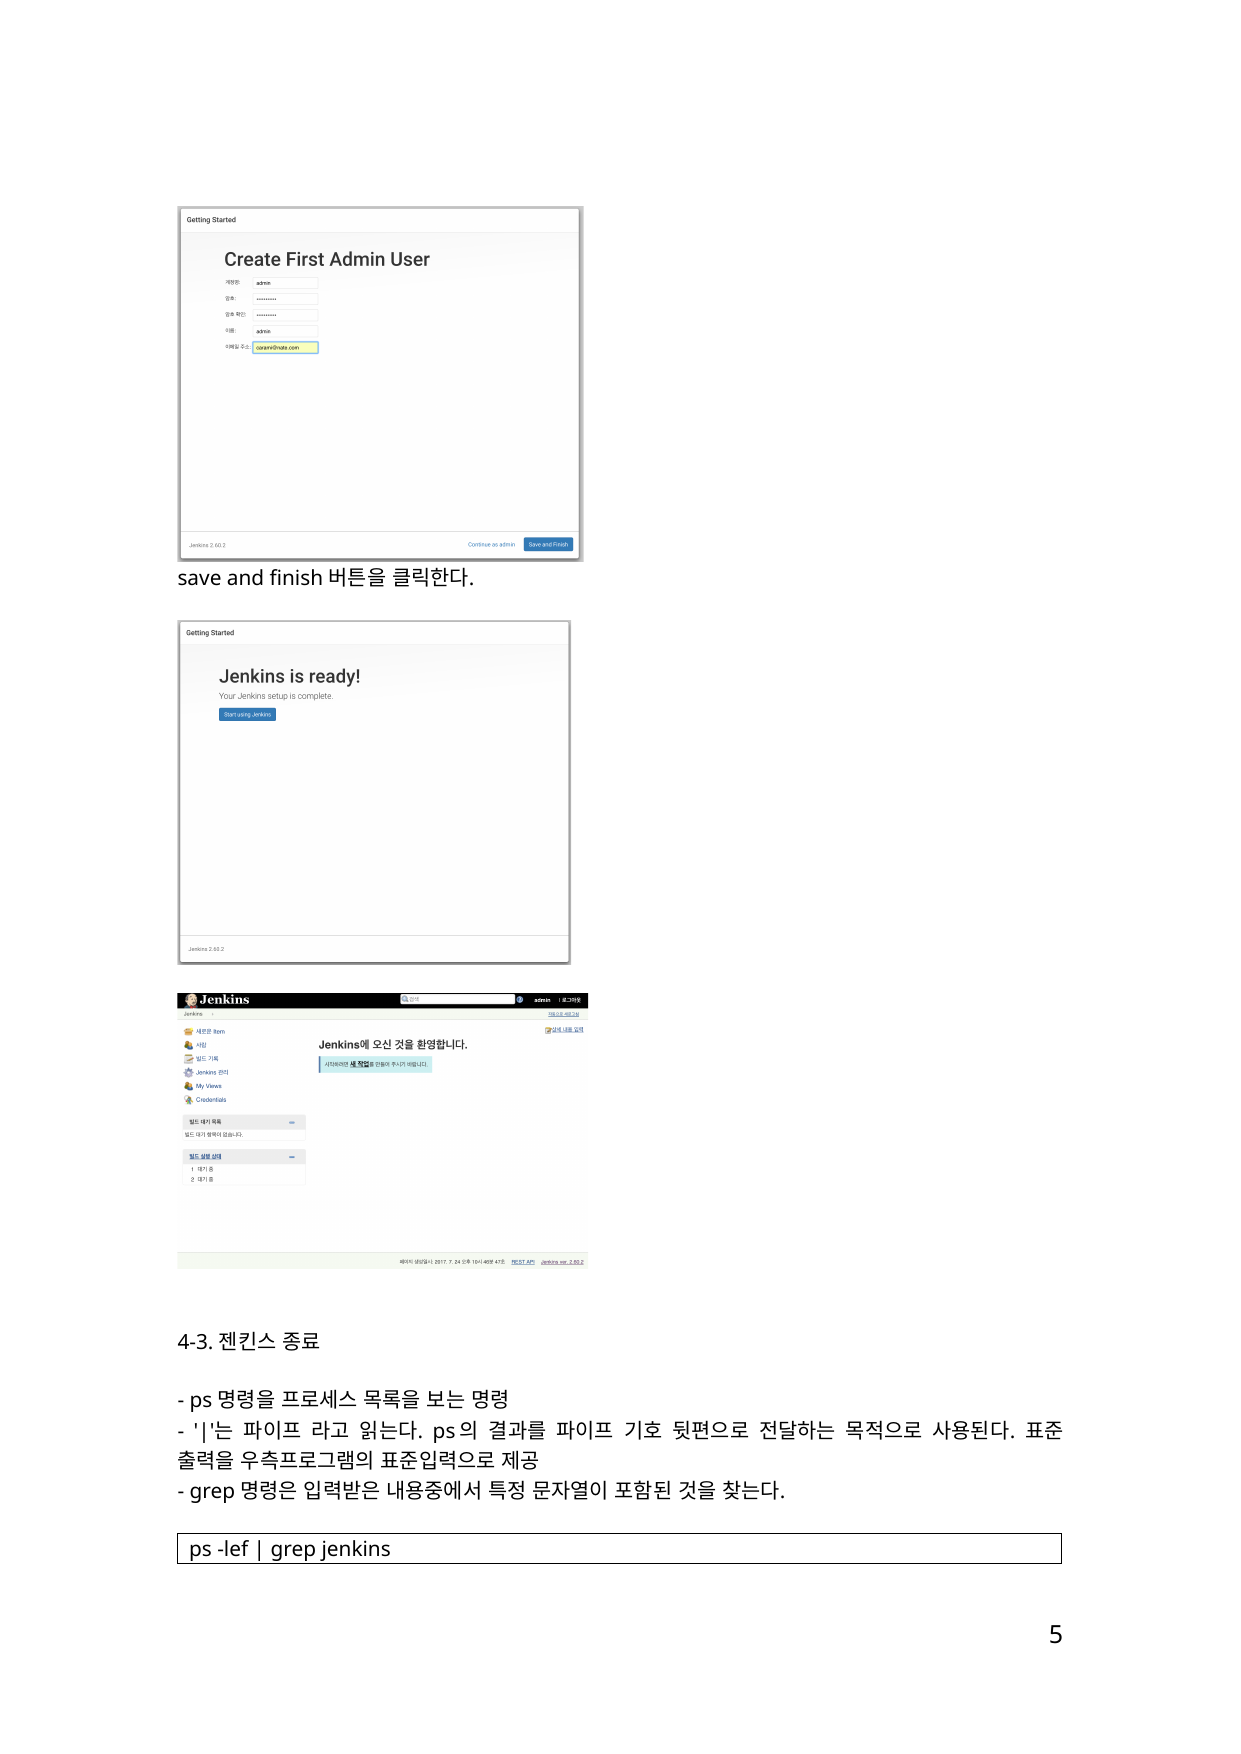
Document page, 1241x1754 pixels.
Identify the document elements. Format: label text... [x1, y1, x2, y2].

picture [177, 620, 572, 965]
table_header ps -lef | grep jenkins [178, 1534, 1061, 1563]
text save and finish 버튼을 클릭한다. [177, 561, 1063, 591]
text - ps 명령을 프로세스 목록을 보는 명령 [177, 1384, 1063, 1414]
text - '|'는 파이프 라고 읽는다. ps의 결과를 파이프 기호 뒷편으로 전달하는 목적으로 사용된다. 표준 출력을 우측프로그램의 표준입력으로 제공 [177, 1414, 1063, 1474]
picture [177, 993, 589, 1269]
picture [177, 206, 584, 562]
text 4-3. 젠킨스 종료 [177, 1325, 1063, 1355]
text - grep 명령은 입력받은 내용중에서 특정 문자열이 포함된 것을 찾는다. [177, 1474, 1063, 1505]
